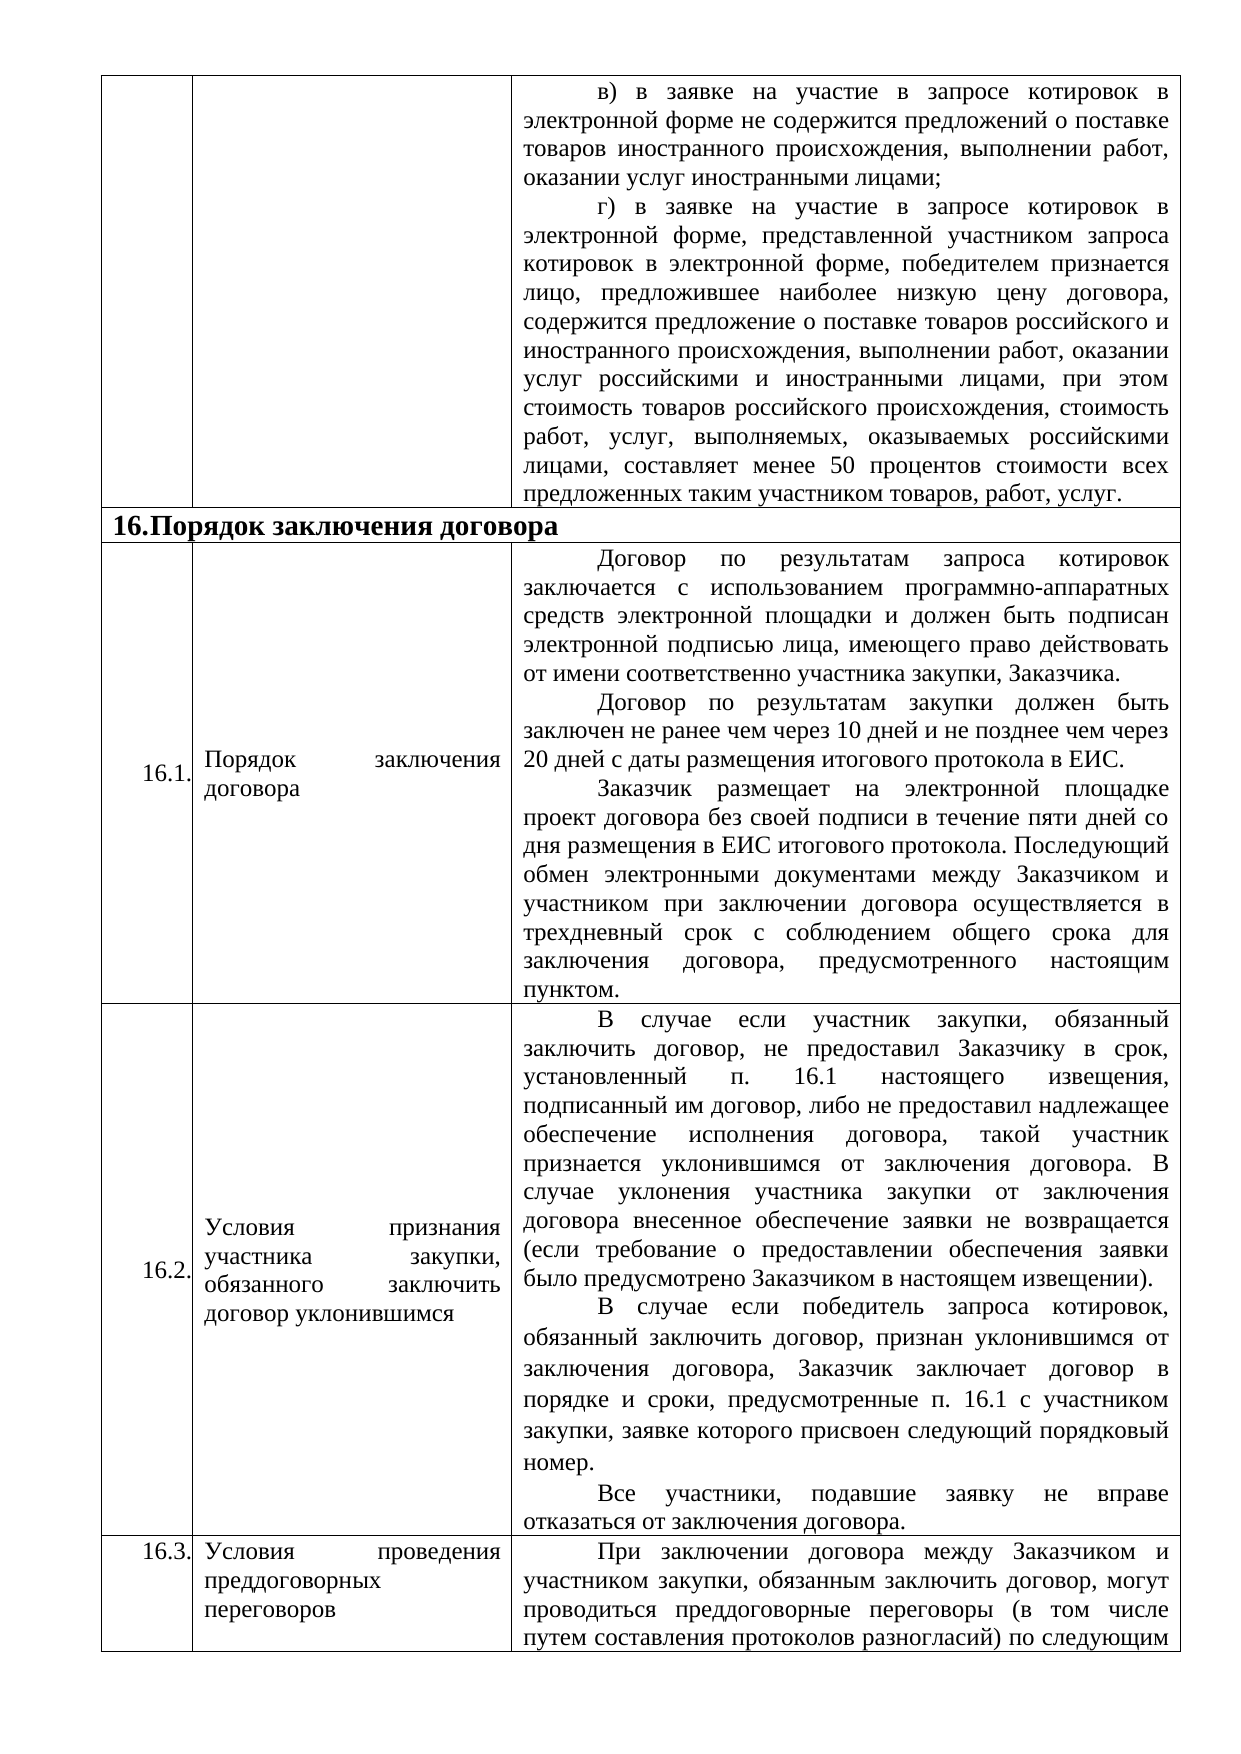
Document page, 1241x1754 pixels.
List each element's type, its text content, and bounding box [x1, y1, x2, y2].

table_cell Порядок заключения договора [102, 508, 1180, 542]
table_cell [512, 76, 1180, 507]
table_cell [512, 1536, 1180, 1651]
table_cell [102, 76, 192, 507]
table_cell [102, 1536, 192, 1651]
table_cell В случае если участник закупки, обязанный заключить договор, не предоставил Заказчику в срок, установленный п. 16.1 настоящего извещения, подписанный им договор, либо не предоставил надлежащее обеспечение исполнения договора, такой участник признается уклонившимся от заключения договора. В случае уклонения участника закупки от заключения договора внесенное обеспечение заявки не возвращается (если требование о предоставлении обеспечения заявки было предусмотрено Заказчиком в настоящем извещении). В случае если победитель запроса котировок, обязанный заключить договор, признан уклонившимся от заключения договора, Заказчик заключает договор в порядке и сроки, предусмотренные п. 16.1 с участником закупки, заявке которого присвоен следующий порядковый номер. Все участники, подавшие заявку не вправе отказаться от заключения договора. [512, 1004, 1180, 1535]
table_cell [193, 1536, 511, 1651]
table_cell [102, 1004, 192, 1535]
table_cell Договор по результатам запроса котировок заключается с использованием программно-аппаратных средств электронной площадки и должен быть подписан электронной подписью лица, имеющего право действовать от имени соответственно участника закупки, Заказчика. Договор по результатам закупки должен быть заключен не ранее чем через 10 дней и не позднее чем через 20 дней с даты размещения итогового протокола в ЕИС. Заказчик размещает на электронной площадке проект договора без своей подписи в течение пяти дней со дня размещения в ЕИС итогового протокола. Последующий обмен электронными документами между Заказчиком и участником при заключении договора осуществляется в трехдневный срок с соблюдением общего срока для заключения договора, предусмотренного настоящим пунктом. [512, 543, 1180, 1003]
table_cell Условия признания участника закупки, обязанного заключить договор уклонившимся [193, 1004, 511, 1535]
table_cell Порядок заключения договора [193, 543, 511, 1003]
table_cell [193, 76, 511, 507]
table_cell [102, 543, 192, 1003]
